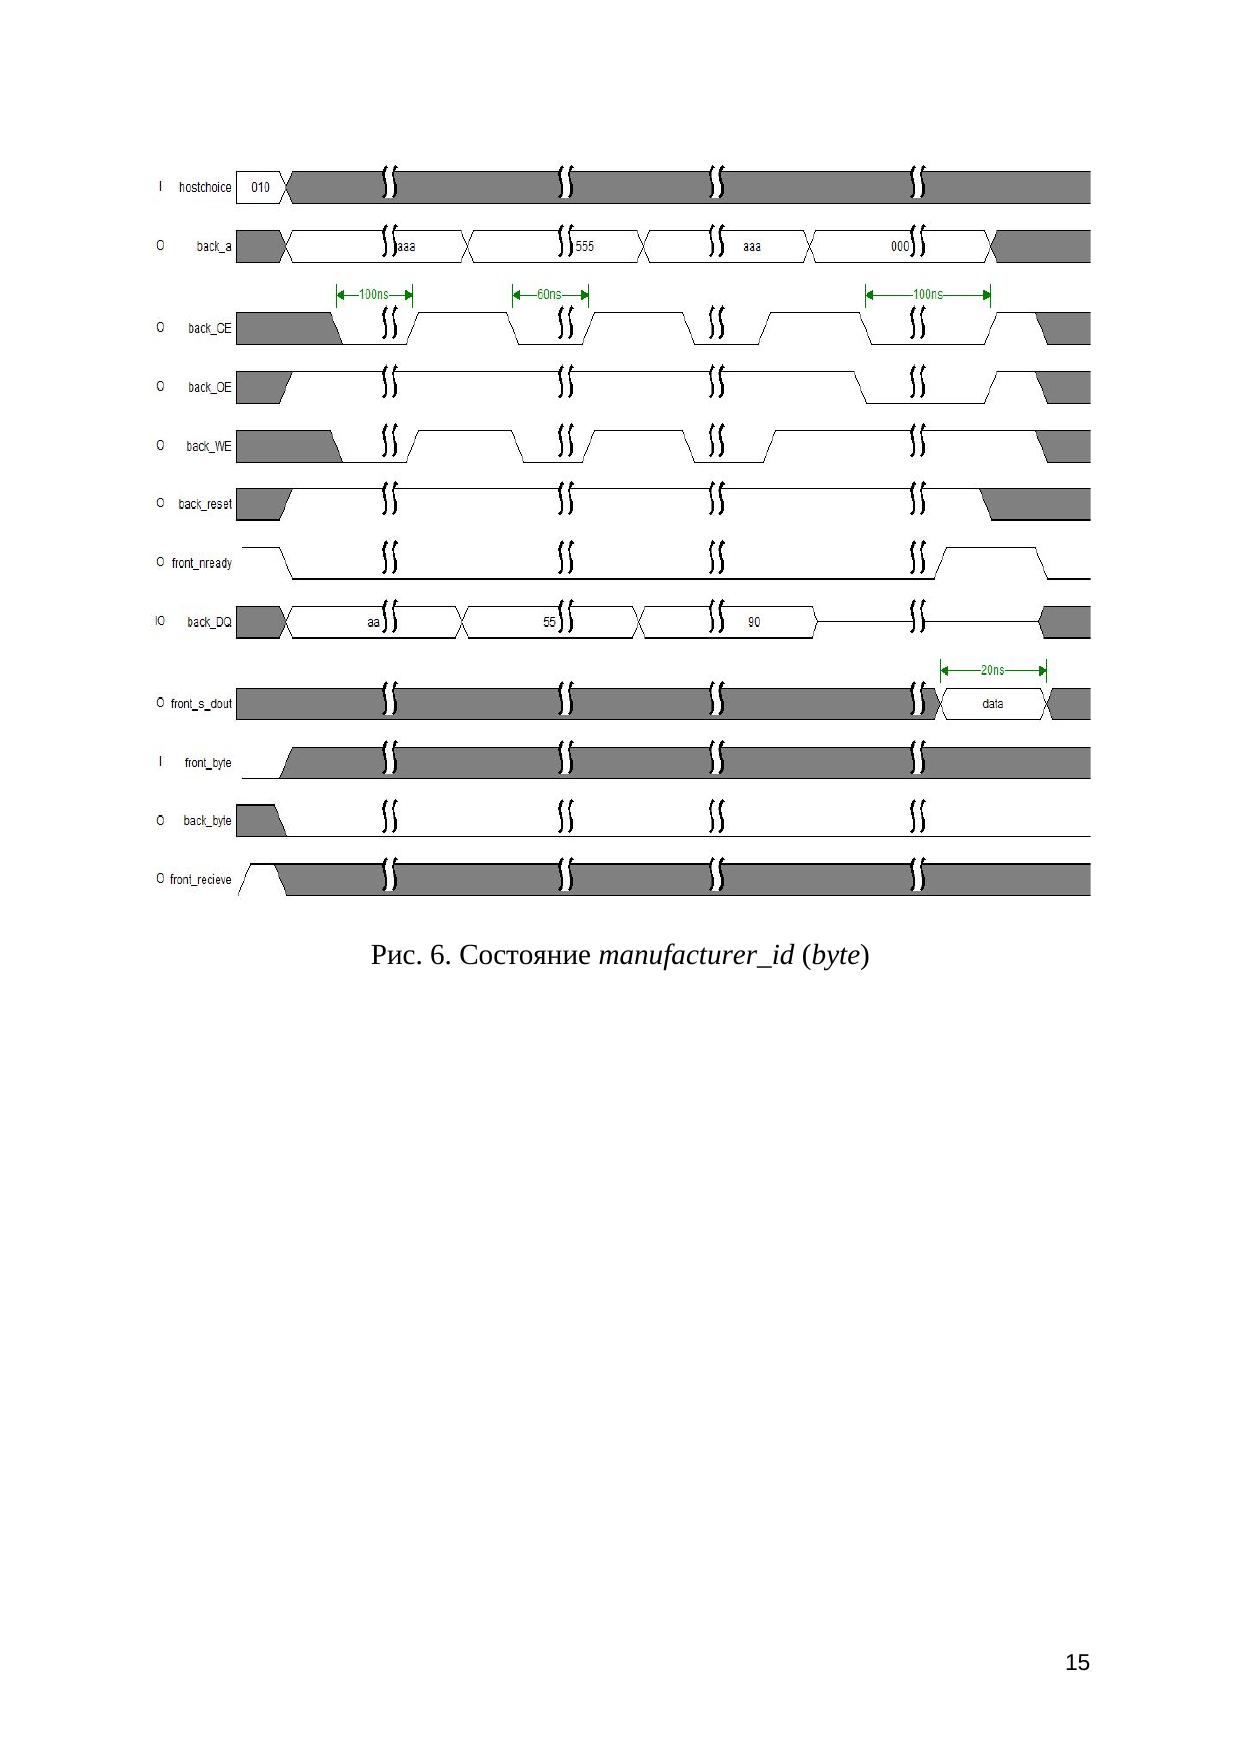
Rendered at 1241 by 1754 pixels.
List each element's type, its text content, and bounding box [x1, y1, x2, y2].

text Рис. 6. Состояние manufacturer_id (byte) [150, 937, 1090, 971]
picture [150, 150, 1091, 900]
